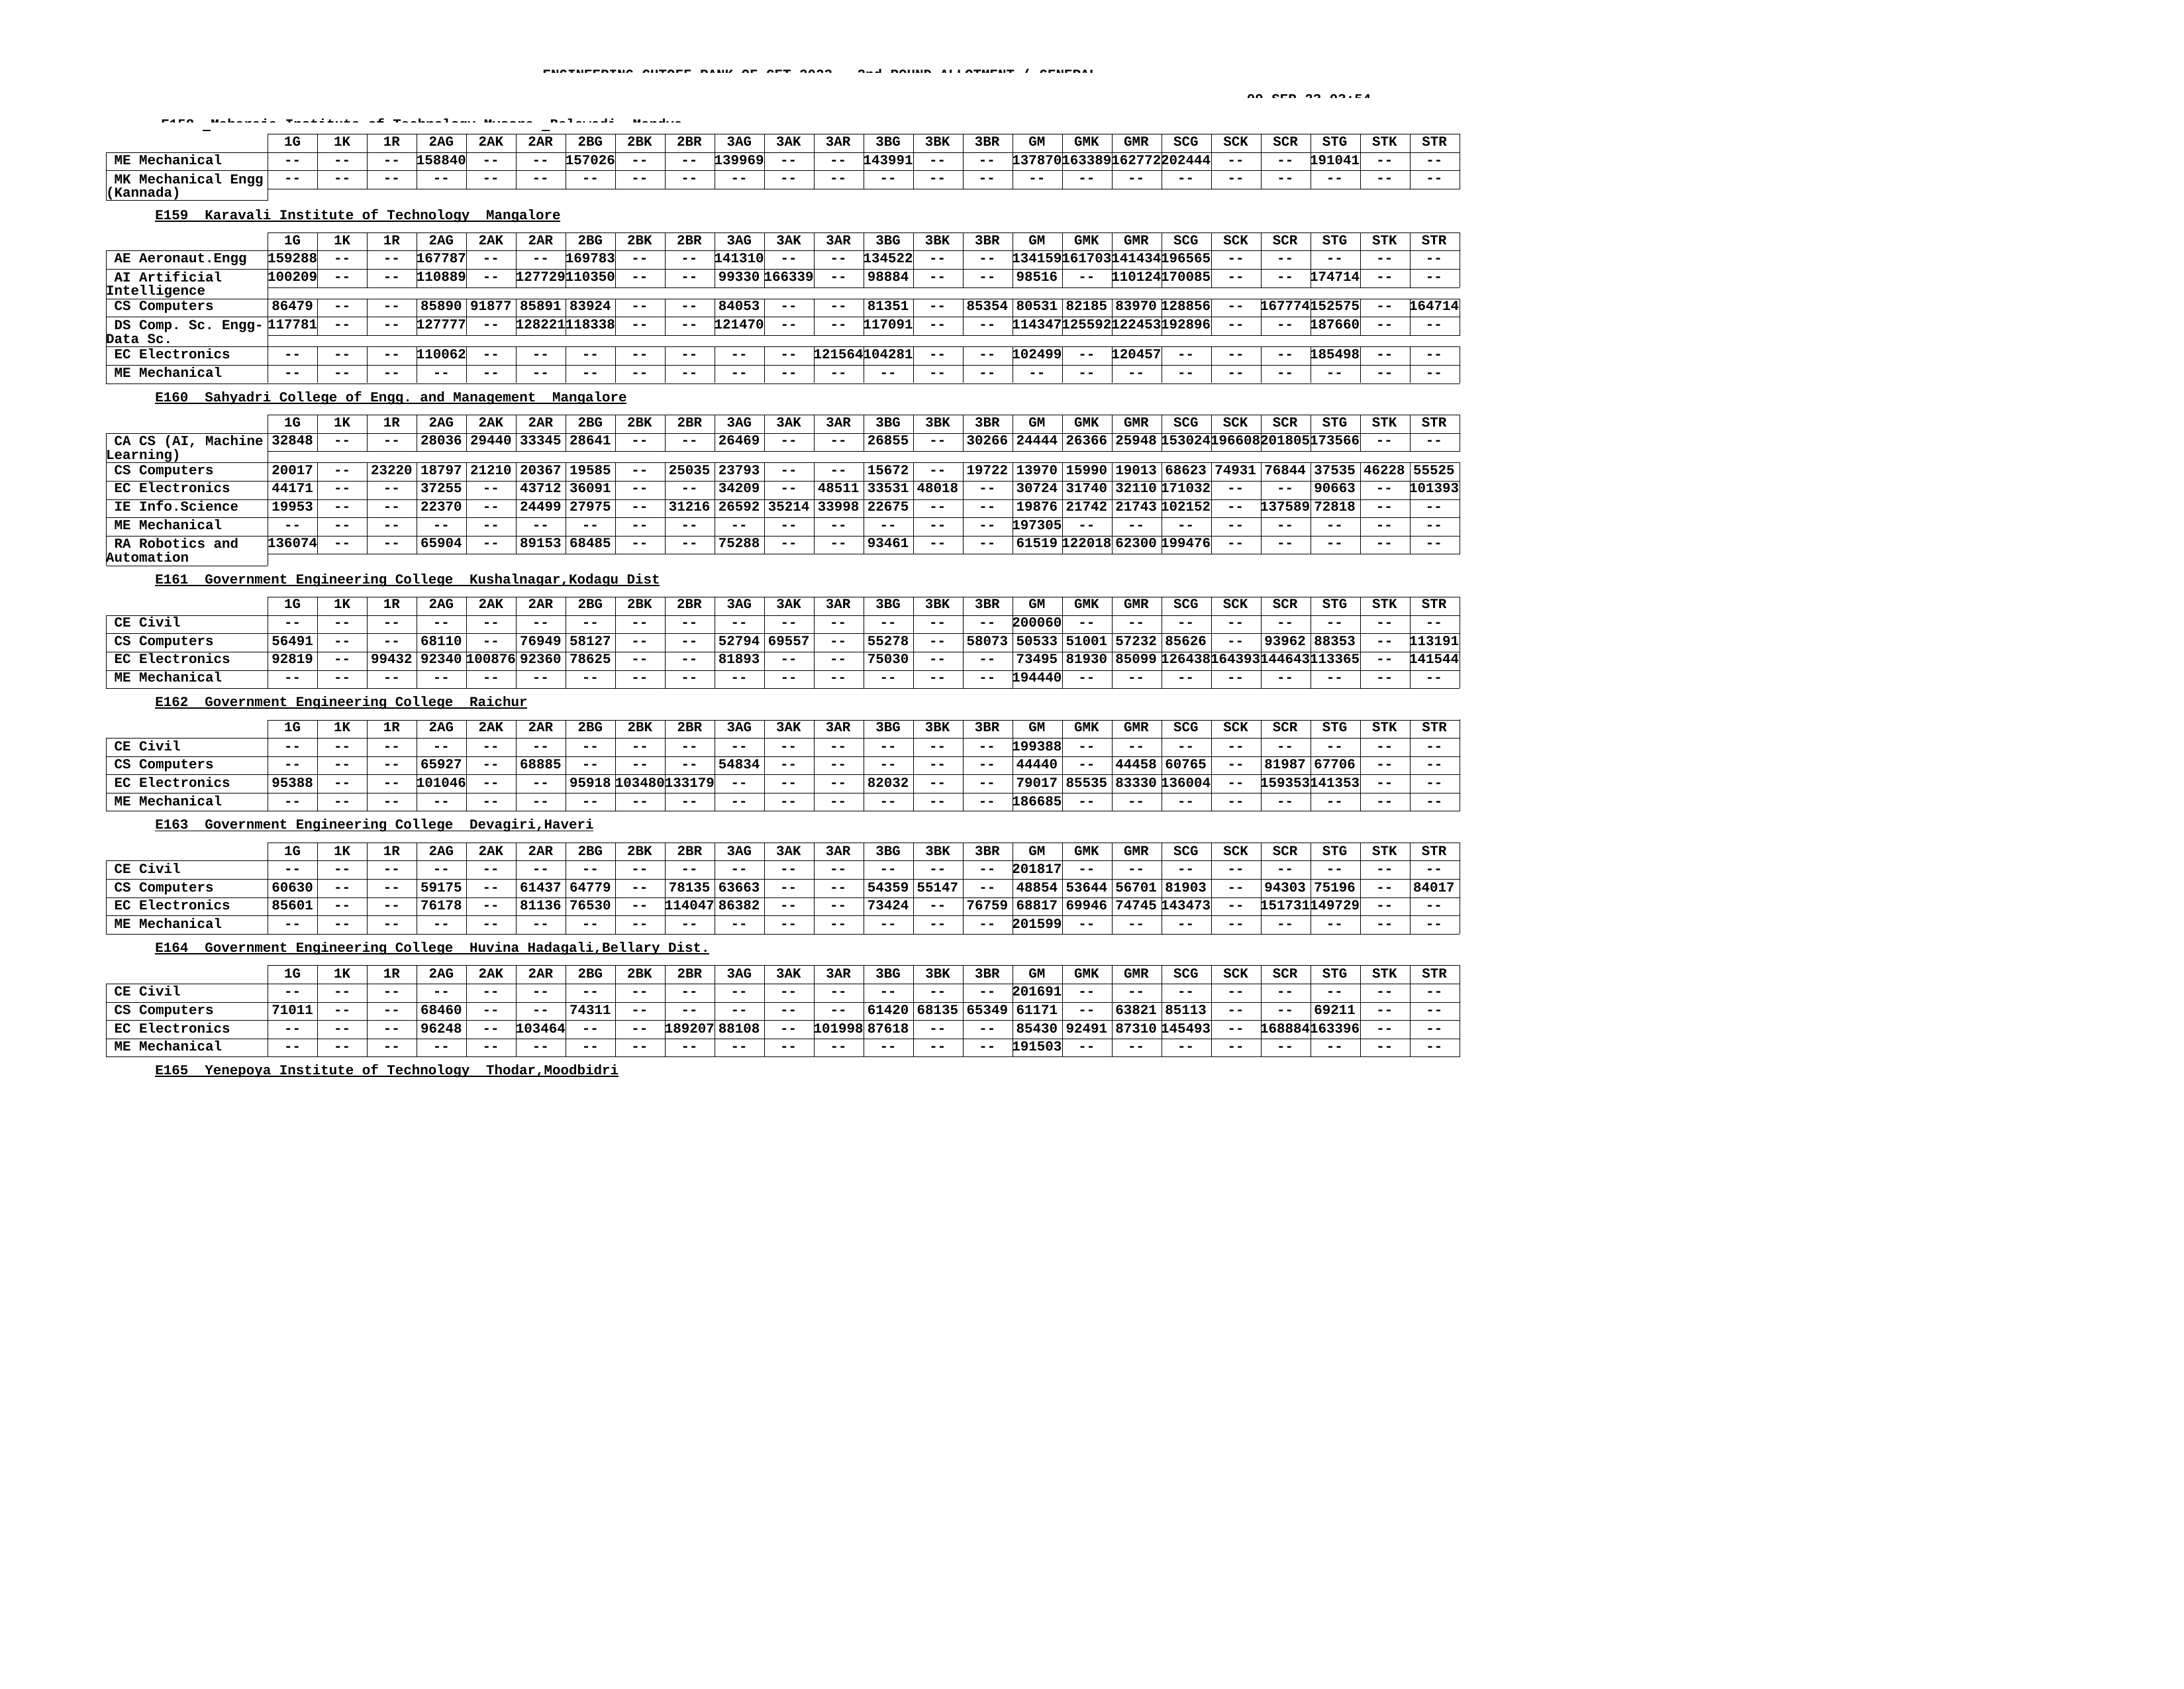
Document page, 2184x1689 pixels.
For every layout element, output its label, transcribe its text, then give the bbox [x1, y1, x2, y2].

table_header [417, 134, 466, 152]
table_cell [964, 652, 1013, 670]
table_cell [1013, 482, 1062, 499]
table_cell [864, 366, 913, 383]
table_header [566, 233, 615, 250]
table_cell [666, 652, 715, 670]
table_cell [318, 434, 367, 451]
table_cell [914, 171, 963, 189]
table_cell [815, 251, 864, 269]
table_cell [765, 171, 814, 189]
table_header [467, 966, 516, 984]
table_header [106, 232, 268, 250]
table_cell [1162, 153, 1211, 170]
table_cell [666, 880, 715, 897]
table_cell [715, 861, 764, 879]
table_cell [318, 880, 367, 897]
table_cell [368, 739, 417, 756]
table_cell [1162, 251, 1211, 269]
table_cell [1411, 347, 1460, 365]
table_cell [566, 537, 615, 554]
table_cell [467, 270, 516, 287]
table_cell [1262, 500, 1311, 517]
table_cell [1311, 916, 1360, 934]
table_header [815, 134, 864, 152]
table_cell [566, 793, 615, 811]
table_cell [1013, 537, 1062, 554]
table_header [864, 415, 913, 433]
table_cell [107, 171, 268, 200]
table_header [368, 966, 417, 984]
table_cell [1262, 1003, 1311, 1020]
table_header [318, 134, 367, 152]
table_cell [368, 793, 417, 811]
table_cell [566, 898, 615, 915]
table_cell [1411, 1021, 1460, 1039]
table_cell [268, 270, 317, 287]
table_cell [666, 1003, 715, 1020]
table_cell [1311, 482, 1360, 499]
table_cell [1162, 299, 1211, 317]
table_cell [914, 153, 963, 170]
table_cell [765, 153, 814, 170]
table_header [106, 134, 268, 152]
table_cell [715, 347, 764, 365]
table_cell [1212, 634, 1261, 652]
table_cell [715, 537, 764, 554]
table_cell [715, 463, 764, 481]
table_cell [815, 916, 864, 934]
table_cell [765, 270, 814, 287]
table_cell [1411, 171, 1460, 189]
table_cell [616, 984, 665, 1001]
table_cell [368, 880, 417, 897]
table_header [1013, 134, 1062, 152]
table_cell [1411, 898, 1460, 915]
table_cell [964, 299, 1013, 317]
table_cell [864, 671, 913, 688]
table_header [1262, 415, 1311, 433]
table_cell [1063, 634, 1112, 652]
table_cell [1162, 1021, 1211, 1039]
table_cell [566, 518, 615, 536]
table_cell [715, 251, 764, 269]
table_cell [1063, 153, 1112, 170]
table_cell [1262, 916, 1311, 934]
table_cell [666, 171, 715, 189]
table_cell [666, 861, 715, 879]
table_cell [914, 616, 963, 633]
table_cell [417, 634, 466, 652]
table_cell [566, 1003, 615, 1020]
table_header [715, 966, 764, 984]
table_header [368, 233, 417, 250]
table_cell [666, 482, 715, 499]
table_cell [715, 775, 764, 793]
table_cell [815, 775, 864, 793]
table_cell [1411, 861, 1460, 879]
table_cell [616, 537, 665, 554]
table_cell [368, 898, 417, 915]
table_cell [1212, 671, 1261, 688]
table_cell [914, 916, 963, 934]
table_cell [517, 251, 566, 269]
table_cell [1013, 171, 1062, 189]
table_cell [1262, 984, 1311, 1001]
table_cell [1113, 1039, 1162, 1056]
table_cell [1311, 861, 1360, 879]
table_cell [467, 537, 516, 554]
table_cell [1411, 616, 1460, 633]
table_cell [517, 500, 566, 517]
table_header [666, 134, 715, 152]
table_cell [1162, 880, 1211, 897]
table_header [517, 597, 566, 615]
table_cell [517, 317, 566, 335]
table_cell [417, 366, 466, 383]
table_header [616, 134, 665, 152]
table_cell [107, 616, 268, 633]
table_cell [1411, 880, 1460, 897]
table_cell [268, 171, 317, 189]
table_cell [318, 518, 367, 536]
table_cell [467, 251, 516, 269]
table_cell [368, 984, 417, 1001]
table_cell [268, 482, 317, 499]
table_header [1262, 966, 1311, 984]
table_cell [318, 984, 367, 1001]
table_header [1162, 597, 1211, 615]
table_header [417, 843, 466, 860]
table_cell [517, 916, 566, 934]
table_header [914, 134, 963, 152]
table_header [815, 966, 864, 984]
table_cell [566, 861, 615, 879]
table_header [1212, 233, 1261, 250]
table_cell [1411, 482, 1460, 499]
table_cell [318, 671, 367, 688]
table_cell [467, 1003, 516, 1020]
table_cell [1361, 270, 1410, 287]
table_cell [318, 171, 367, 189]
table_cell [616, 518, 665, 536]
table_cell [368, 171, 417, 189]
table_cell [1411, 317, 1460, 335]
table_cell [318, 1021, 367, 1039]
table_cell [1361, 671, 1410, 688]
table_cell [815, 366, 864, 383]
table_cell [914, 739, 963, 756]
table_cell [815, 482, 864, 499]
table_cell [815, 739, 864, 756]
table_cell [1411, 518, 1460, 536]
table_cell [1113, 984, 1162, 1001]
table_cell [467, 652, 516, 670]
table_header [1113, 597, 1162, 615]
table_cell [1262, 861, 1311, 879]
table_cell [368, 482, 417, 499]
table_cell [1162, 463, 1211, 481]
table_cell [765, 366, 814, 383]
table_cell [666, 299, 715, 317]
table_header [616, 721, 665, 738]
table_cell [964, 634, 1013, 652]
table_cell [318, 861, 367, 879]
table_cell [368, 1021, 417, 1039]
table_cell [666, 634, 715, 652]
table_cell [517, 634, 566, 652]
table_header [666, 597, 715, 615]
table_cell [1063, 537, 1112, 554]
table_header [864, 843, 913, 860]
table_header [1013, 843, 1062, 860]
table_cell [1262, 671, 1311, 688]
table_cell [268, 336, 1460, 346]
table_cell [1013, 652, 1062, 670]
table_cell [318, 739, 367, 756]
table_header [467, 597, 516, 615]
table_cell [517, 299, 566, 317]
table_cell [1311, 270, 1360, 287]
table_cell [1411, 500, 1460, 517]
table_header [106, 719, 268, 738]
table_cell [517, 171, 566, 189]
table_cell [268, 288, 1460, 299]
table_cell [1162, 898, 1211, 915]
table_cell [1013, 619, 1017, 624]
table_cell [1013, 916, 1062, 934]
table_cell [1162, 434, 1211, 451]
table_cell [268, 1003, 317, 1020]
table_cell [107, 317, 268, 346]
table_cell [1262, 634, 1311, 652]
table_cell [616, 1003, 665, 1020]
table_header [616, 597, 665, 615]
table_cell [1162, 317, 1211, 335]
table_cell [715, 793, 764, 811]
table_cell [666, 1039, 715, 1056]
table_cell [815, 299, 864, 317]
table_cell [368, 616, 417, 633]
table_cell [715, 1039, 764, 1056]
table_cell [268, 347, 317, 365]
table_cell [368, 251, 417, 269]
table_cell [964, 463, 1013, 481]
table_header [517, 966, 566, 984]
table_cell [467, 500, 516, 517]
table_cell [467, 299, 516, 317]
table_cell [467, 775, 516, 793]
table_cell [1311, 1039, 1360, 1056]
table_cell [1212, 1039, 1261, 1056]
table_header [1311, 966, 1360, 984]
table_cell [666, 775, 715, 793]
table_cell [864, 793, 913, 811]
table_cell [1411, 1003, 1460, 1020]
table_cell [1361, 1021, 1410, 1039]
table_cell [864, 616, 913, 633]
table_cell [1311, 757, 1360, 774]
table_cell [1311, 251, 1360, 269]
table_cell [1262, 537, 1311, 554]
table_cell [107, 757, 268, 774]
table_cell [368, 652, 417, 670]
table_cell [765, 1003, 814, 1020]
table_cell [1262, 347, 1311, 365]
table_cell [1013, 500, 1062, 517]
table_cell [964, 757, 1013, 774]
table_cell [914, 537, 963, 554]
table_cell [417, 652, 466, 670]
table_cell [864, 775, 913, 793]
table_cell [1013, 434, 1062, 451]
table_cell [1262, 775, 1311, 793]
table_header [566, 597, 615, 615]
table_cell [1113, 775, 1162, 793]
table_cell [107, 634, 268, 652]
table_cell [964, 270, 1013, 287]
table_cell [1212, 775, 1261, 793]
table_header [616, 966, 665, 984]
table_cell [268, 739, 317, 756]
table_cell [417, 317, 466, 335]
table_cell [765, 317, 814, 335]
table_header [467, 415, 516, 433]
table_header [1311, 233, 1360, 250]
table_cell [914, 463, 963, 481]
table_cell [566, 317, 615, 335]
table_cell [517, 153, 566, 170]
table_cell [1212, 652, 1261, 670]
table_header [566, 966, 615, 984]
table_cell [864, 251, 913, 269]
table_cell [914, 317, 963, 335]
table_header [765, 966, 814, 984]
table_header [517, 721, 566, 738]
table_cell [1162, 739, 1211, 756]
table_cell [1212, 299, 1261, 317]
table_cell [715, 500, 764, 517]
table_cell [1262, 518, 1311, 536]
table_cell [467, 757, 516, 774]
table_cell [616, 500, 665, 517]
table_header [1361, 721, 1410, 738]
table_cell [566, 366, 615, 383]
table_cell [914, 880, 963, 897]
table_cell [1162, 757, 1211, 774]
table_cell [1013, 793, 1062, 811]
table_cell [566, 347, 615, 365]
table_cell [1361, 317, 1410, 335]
text E160 Sahyadri College of Engg. and Management Mangalore [155, 390, 1863, 405]
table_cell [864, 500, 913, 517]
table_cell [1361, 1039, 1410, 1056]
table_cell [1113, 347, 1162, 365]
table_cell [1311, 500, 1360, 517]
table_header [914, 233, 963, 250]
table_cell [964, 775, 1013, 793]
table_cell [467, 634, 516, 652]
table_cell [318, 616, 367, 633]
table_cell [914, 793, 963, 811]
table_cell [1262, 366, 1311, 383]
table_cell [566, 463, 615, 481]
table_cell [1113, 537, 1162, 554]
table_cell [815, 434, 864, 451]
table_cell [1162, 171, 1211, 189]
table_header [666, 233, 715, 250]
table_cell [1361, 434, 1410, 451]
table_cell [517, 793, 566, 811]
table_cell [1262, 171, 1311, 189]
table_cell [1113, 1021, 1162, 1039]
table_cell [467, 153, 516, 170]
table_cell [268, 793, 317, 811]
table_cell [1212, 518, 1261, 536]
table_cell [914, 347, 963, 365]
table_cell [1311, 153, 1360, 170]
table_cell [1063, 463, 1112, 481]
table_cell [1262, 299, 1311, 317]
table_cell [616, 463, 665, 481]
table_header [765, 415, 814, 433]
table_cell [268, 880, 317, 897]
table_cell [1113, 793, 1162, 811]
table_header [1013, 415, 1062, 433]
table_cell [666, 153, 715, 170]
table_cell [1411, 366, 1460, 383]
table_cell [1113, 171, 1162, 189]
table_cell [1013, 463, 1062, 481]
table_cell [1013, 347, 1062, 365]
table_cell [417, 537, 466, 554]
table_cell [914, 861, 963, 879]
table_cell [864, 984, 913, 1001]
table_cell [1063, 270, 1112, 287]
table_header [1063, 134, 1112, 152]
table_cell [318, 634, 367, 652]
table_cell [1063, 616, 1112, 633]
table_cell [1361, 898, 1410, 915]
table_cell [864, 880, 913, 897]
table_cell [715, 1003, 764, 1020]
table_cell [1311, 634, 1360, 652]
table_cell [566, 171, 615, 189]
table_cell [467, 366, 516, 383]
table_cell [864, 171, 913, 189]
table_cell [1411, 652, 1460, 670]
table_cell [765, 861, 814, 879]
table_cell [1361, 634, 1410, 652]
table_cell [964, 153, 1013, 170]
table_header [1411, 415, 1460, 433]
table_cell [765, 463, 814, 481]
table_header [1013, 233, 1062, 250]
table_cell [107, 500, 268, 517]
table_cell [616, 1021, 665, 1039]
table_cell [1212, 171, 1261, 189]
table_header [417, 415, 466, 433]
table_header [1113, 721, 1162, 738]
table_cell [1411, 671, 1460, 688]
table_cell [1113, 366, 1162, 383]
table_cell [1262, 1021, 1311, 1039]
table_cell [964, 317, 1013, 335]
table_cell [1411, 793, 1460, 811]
text E165 Yenepoya Institute of Technology Thodar,Moodbidri [155, 1063, 1863, 1079]
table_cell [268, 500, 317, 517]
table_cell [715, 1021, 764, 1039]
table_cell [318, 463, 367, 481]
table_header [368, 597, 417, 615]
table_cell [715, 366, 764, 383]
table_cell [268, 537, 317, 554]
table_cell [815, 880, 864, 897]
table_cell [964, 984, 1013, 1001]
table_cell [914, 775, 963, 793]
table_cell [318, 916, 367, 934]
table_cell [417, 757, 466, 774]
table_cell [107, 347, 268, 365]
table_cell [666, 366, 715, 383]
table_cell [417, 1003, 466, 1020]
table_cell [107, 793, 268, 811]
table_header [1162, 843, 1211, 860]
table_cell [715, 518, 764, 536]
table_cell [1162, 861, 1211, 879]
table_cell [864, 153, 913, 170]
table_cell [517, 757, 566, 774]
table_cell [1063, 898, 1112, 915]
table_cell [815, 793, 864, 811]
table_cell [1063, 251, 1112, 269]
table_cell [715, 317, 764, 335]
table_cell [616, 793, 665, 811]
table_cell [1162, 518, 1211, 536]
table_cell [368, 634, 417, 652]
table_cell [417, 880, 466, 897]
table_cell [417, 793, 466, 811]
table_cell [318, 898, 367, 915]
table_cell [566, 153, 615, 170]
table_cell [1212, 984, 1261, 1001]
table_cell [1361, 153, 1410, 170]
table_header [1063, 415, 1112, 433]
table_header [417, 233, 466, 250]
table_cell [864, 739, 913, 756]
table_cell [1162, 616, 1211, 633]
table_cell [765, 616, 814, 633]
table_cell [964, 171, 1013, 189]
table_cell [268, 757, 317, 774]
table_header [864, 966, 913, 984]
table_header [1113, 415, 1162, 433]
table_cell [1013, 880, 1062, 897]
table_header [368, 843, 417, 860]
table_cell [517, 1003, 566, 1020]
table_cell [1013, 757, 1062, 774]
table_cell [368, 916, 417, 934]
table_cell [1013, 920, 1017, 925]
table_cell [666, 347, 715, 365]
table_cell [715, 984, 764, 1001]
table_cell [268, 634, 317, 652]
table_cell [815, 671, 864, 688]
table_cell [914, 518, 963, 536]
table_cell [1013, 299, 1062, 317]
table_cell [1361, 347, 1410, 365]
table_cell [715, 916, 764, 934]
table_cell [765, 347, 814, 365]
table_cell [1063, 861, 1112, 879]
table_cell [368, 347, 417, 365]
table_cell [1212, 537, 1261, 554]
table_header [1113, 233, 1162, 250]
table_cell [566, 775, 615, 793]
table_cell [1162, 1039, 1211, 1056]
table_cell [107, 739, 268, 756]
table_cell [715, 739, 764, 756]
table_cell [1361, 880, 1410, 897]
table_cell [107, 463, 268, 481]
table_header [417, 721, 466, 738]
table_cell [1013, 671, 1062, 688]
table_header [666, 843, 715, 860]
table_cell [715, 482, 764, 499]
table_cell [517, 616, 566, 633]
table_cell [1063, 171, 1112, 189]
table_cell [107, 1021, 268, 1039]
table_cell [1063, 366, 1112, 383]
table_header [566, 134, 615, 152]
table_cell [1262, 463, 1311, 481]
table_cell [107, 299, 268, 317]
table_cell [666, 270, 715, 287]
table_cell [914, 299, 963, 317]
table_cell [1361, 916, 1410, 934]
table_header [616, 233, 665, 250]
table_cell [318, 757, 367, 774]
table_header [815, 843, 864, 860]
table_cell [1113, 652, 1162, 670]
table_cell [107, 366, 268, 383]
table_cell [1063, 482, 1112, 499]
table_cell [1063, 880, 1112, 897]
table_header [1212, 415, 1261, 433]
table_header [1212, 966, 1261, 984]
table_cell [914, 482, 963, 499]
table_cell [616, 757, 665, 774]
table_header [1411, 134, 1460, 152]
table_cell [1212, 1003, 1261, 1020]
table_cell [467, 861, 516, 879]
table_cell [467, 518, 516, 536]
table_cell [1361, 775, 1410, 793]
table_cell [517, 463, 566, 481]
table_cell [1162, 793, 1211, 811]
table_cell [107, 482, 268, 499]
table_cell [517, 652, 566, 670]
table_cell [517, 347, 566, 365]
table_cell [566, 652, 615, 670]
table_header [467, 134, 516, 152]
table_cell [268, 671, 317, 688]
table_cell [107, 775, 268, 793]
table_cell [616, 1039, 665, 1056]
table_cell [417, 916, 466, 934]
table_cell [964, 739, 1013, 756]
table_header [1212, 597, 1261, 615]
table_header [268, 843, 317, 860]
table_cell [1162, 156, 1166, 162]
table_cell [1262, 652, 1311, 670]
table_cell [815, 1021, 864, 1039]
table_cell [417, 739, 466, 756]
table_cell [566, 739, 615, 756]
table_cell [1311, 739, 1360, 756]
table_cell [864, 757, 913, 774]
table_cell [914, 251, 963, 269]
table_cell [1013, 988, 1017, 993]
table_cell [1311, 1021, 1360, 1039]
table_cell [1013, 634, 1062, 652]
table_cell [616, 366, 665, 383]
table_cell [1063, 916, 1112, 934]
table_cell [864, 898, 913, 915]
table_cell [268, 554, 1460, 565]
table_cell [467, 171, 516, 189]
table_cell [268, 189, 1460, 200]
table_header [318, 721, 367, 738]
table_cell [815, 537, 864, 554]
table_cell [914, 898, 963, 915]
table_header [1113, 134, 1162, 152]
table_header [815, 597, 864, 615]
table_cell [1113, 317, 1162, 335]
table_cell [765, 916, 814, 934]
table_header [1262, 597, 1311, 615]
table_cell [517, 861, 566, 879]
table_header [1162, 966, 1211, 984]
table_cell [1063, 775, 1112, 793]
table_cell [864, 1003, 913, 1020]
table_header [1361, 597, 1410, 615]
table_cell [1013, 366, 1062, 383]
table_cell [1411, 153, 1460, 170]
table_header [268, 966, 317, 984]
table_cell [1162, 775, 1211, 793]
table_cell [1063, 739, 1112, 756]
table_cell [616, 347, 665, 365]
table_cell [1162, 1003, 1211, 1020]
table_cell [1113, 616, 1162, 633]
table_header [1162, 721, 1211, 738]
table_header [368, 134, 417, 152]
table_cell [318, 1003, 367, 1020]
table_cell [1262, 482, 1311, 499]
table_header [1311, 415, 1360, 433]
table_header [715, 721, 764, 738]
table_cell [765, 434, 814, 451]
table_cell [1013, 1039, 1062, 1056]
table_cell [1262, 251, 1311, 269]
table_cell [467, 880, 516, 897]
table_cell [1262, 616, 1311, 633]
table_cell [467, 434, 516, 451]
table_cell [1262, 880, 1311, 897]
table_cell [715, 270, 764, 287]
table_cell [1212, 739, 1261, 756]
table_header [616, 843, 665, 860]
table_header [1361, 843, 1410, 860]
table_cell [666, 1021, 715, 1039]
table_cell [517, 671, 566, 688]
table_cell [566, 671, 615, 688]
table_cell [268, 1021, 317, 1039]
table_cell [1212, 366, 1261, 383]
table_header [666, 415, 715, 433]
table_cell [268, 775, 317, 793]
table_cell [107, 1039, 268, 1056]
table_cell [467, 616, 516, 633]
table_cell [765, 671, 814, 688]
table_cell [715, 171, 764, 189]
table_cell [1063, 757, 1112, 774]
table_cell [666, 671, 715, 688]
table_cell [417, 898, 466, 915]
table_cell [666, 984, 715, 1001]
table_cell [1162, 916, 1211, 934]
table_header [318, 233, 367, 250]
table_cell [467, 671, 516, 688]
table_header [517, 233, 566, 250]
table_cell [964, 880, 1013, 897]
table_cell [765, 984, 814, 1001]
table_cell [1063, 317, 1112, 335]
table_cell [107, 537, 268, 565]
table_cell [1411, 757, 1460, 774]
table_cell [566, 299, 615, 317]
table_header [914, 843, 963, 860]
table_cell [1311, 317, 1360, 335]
text E163 Government Engineering College Devagiri,Haveri [155, 817, 1863, 833]
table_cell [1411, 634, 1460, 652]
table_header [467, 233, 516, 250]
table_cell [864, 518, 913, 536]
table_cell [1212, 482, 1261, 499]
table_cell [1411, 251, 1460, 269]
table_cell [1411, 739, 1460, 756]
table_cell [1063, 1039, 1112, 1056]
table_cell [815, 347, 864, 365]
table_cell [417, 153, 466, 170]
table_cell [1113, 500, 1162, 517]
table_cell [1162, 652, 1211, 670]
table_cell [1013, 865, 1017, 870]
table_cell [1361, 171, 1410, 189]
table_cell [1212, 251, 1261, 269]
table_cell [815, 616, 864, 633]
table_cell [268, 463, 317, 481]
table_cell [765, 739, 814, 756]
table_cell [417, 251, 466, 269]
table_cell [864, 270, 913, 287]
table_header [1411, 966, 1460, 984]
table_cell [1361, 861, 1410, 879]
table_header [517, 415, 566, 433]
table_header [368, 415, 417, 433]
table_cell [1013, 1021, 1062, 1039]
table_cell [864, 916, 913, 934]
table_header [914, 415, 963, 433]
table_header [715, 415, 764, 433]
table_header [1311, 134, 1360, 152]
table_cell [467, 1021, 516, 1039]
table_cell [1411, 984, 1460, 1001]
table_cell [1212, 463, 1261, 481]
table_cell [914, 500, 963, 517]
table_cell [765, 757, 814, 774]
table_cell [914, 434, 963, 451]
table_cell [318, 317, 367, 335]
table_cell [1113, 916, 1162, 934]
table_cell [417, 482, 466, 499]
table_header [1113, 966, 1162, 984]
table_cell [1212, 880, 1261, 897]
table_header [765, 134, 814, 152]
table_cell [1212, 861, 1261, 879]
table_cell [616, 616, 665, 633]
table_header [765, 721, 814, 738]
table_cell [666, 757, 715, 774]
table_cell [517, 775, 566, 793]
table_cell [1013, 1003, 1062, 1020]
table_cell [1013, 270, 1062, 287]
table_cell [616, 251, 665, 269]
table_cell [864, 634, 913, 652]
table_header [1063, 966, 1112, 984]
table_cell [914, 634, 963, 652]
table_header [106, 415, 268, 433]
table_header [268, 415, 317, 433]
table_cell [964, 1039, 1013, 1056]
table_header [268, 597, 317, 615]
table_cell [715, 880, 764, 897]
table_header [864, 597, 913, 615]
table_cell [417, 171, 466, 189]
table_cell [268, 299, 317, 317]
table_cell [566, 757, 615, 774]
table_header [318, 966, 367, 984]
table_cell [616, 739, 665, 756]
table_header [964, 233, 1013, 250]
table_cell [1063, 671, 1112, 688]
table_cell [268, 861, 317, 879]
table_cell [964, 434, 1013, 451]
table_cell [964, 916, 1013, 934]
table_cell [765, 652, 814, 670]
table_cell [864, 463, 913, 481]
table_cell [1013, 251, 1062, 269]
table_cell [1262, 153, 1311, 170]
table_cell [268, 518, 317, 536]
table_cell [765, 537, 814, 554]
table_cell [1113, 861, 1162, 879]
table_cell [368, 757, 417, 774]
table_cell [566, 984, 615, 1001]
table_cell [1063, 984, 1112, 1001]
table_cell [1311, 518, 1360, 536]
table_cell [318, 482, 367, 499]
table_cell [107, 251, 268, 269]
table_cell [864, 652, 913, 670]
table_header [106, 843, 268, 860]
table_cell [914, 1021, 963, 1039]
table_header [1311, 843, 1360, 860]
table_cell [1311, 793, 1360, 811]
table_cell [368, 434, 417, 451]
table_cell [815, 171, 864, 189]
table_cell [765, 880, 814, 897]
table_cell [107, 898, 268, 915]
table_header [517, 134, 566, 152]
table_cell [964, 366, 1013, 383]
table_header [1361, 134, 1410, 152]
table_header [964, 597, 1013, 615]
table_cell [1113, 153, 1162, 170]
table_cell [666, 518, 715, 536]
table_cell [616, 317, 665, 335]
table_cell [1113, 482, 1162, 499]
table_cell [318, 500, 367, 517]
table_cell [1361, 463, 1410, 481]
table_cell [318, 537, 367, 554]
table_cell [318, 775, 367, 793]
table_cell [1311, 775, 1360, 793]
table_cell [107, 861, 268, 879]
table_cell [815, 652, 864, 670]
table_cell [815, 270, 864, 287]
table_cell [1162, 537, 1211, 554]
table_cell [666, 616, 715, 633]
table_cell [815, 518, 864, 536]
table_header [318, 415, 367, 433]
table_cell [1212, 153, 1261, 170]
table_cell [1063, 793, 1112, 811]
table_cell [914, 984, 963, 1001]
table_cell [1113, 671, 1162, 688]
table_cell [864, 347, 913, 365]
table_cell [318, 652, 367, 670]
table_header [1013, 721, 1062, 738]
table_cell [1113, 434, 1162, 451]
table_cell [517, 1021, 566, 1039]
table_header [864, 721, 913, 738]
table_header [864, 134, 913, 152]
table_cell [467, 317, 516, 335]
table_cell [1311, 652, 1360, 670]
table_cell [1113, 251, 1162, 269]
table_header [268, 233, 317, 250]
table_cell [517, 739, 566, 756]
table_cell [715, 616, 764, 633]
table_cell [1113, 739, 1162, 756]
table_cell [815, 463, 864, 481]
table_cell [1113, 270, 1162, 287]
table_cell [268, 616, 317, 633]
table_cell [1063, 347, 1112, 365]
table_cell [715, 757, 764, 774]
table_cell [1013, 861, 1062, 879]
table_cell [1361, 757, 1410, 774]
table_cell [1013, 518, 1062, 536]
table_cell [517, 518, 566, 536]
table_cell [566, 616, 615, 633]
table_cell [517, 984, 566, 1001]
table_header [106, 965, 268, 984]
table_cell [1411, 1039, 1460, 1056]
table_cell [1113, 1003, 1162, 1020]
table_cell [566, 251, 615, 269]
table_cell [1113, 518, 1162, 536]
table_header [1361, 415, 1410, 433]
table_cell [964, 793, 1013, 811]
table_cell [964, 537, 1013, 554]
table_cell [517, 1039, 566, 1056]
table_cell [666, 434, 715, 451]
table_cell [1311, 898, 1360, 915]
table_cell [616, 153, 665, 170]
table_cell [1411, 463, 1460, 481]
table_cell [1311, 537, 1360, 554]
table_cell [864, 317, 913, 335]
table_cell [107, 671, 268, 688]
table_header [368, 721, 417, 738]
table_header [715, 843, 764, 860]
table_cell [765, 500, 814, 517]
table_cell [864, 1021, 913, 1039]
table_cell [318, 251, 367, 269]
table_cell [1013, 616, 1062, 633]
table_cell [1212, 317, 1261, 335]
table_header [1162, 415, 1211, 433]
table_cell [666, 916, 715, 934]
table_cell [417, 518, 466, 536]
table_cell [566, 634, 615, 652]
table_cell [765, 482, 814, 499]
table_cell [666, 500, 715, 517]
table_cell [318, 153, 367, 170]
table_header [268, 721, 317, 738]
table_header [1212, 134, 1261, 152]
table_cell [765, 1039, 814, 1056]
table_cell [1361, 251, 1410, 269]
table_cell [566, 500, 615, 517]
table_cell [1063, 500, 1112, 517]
text E159 Karavali Institute of Technology Mangalore [155, 208, 1863, 223]
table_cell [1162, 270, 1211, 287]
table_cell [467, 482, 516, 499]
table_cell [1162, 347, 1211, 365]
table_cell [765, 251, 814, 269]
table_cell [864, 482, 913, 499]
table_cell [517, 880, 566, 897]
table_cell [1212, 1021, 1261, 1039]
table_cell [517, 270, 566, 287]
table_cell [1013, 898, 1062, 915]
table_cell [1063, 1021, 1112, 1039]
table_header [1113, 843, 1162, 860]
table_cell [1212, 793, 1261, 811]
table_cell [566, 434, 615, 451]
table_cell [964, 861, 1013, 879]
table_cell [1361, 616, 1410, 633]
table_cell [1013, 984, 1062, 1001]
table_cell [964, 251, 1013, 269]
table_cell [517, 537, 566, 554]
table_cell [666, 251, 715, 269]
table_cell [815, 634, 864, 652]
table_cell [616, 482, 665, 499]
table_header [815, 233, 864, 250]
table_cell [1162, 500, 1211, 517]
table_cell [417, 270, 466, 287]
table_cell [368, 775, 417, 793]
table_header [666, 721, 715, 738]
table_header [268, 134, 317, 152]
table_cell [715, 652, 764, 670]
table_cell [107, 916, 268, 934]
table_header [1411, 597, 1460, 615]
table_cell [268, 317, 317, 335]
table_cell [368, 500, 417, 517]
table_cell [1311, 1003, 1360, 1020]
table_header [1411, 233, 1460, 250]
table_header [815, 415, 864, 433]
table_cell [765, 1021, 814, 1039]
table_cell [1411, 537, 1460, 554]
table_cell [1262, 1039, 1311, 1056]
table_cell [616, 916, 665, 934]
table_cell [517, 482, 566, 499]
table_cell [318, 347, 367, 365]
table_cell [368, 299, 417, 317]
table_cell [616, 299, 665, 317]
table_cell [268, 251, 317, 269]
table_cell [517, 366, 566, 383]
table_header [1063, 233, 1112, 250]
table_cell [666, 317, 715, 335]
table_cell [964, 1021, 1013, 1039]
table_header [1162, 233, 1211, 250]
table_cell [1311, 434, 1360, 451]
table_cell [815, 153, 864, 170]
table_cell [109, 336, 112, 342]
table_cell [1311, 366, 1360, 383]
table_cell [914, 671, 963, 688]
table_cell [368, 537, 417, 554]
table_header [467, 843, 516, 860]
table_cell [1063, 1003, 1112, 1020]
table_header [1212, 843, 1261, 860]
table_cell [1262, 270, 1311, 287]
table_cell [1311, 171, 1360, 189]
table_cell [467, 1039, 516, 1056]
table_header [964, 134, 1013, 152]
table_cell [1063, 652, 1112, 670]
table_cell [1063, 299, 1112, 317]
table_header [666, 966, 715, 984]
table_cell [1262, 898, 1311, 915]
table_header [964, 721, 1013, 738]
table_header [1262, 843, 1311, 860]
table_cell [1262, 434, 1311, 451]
text E161 Government Engineering College Kushalnagar,Kodagu Dist [155, 572, 1863, 588]
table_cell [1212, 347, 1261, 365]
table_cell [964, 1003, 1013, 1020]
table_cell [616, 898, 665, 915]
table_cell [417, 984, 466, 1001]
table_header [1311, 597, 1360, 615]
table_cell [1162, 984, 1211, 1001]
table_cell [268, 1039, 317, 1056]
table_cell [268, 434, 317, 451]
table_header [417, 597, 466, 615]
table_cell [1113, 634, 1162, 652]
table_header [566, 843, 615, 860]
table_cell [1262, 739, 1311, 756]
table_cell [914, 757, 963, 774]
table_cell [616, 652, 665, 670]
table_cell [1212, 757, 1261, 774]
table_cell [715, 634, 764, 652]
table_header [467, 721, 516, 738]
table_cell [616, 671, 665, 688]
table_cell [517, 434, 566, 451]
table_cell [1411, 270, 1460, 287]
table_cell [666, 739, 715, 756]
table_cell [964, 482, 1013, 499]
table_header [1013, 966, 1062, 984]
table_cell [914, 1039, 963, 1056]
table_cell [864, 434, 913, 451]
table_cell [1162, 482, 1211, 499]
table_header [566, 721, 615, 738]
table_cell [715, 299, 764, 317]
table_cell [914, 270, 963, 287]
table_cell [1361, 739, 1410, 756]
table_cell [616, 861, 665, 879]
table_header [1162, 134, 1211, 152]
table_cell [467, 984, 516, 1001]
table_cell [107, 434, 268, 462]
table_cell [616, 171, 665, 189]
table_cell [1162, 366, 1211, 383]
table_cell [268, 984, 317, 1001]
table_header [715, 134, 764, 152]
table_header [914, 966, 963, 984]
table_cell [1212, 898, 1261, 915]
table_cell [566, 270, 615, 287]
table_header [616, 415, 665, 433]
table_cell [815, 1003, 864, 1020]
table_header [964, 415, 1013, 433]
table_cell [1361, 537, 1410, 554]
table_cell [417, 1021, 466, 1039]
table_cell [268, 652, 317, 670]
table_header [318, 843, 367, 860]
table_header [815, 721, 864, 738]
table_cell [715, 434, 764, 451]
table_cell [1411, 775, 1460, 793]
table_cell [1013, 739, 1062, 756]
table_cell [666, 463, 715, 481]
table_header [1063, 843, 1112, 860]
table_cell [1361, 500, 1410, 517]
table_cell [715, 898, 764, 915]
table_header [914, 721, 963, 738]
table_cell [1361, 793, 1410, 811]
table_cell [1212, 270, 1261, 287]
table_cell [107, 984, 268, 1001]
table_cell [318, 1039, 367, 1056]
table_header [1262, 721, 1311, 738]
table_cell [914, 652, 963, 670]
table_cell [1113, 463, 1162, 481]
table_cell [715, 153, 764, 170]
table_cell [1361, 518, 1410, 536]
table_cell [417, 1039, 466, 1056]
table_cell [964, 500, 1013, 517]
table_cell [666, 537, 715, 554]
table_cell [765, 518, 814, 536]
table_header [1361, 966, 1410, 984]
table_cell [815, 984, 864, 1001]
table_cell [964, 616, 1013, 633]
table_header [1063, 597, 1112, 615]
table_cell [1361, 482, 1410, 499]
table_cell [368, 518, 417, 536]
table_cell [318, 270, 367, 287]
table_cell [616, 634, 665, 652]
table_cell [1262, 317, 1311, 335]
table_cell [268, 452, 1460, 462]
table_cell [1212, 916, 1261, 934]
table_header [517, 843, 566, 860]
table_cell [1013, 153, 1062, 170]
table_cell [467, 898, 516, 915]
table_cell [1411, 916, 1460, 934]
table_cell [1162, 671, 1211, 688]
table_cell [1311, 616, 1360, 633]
text E162 Government Engineering College Raichur [155, 695, 1863, 711]
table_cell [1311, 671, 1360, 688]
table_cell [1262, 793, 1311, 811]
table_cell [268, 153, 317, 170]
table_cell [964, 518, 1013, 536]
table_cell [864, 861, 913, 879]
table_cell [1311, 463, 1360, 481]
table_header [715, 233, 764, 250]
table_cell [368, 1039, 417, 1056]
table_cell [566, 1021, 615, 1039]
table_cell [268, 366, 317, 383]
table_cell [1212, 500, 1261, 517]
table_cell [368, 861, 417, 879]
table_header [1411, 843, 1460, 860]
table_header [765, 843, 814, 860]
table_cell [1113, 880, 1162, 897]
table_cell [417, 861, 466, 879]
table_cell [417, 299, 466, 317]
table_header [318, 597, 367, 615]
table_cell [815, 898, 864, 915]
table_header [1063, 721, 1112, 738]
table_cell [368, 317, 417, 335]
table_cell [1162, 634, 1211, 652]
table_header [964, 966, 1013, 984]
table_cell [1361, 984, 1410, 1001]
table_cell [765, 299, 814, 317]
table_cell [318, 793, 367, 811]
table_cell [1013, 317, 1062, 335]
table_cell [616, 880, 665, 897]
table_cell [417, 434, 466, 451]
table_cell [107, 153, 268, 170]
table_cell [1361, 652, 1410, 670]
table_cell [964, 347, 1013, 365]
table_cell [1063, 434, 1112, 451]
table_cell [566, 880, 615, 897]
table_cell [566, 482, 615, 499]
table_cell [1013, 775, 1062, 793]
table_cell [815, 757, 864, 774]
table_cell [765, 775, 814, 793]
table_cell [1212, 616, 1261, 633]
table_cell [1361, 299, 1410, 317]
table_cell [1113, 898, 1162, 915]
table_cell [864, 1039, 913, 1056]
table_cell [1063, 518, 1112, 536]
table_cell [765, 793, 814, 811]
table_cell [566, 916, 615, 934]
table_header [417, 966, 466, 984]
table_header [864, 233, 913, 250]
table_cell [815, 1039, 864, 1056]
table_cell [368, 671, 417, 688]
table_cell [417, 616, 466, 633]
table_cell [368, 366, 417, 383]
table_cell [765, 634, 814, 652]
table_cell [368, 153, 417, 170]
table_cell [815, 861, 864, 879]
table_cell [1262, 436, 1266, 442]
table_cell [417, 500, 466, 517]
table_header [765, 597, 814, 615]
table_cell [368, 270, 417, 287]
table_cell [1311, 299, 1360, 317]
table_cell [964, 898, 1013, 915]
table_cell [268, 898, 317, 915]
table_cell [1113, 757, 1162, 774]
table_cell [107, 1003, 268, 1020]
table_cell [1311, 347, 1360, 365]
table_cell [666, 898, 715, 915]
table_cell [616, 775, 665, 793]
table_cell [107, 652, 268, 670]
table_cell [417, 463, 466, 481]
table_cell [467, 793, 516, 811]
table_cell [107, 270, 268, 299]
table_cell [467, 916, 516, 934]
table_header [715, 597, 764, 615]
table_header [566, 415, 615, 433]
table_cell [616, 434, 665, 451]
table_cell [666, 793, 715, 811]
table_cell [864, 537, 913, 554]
text E164 Government Engineering College Huvina Hadagali,Bellary Dist. [155, 941, 1863, 956]
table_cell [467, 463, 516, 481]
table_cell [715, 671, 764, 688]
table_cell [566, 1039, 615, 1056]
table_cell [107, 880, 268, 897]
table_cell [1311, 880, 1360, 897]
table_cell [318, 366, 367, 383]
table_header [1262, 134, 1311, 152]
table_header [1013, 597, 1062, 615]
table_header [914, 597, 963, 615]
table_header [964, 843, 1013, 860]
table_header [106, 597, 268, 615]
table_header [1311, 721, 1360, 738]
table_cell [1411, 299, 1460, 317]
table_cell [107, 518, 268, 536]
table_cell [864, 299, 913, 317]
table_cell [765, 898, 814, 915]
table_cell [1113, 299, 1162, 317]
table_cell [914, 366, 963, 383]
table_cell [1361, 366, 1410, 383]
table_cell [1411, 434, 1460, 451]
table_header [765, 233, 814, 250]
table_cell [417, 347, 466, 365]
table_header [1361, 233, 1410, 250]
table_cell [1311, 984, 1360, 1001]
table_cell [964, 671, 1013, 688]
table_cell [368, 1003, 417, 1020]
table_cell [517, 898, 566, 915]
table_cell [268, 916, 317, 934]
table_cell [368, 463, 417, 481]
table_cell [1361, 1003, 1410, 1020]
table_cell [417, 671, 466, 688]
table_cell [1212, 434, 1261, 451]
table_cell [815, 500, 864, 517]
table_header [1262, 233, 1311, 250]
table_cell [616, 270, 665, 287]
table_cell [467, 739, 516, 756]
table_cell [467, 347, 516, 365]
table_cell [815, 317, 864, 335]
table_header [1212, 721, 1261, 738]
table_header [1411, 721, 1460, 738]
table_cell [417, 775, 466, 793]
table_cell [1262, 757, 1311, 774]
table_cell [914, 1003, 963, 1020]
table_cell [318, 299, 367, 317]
